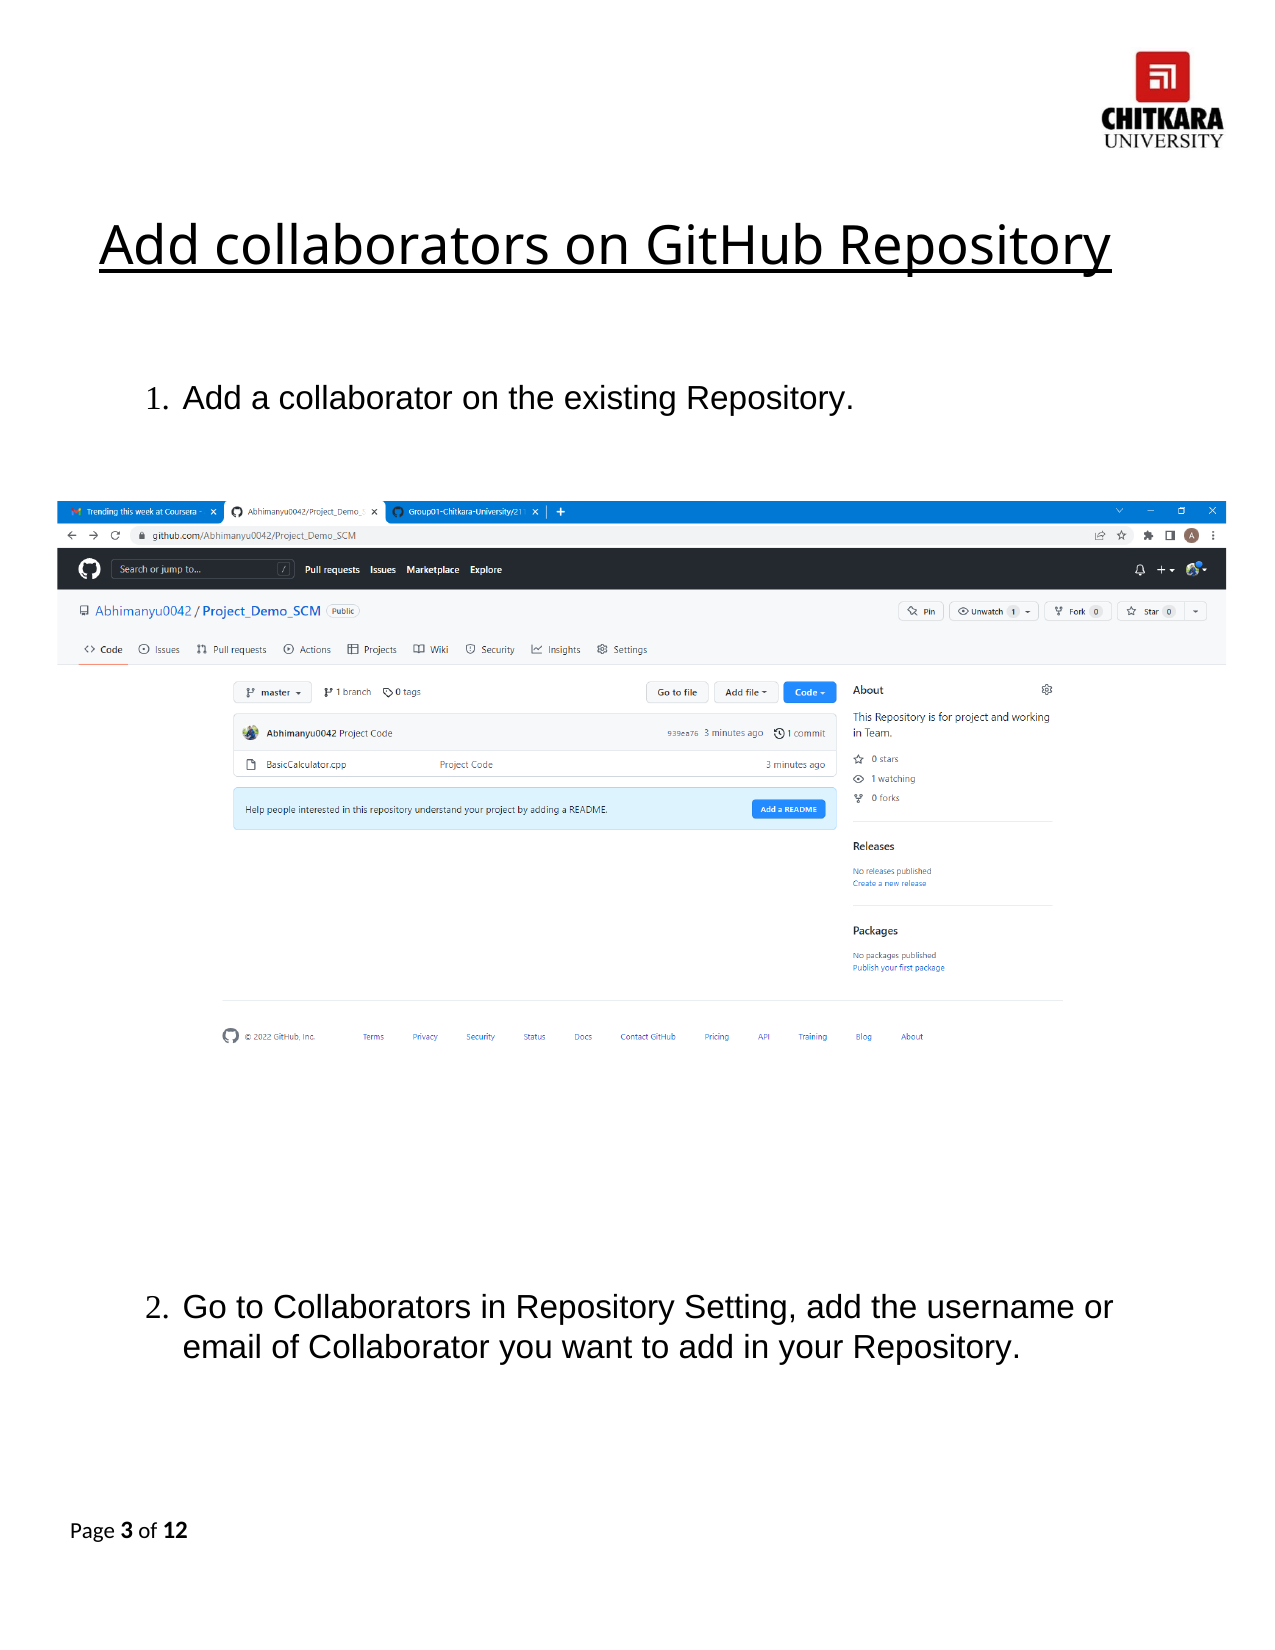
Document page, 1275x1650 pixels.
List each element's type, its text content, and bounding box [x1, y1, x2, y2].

subtitle Add collaborators on GitHub Repository [49, 206, 1161, 280]
picture [1097, 47, 1227, 150]
list Add a collaborator on the existing Repository. [145, 378, 1148, 417]
picture [57, 501, 1227, 1127]
list Go to Collaborators in Repository Setting, add the username or email of Collaborator you want to add in your Repository. [145, 1288, 1148, 1366]
